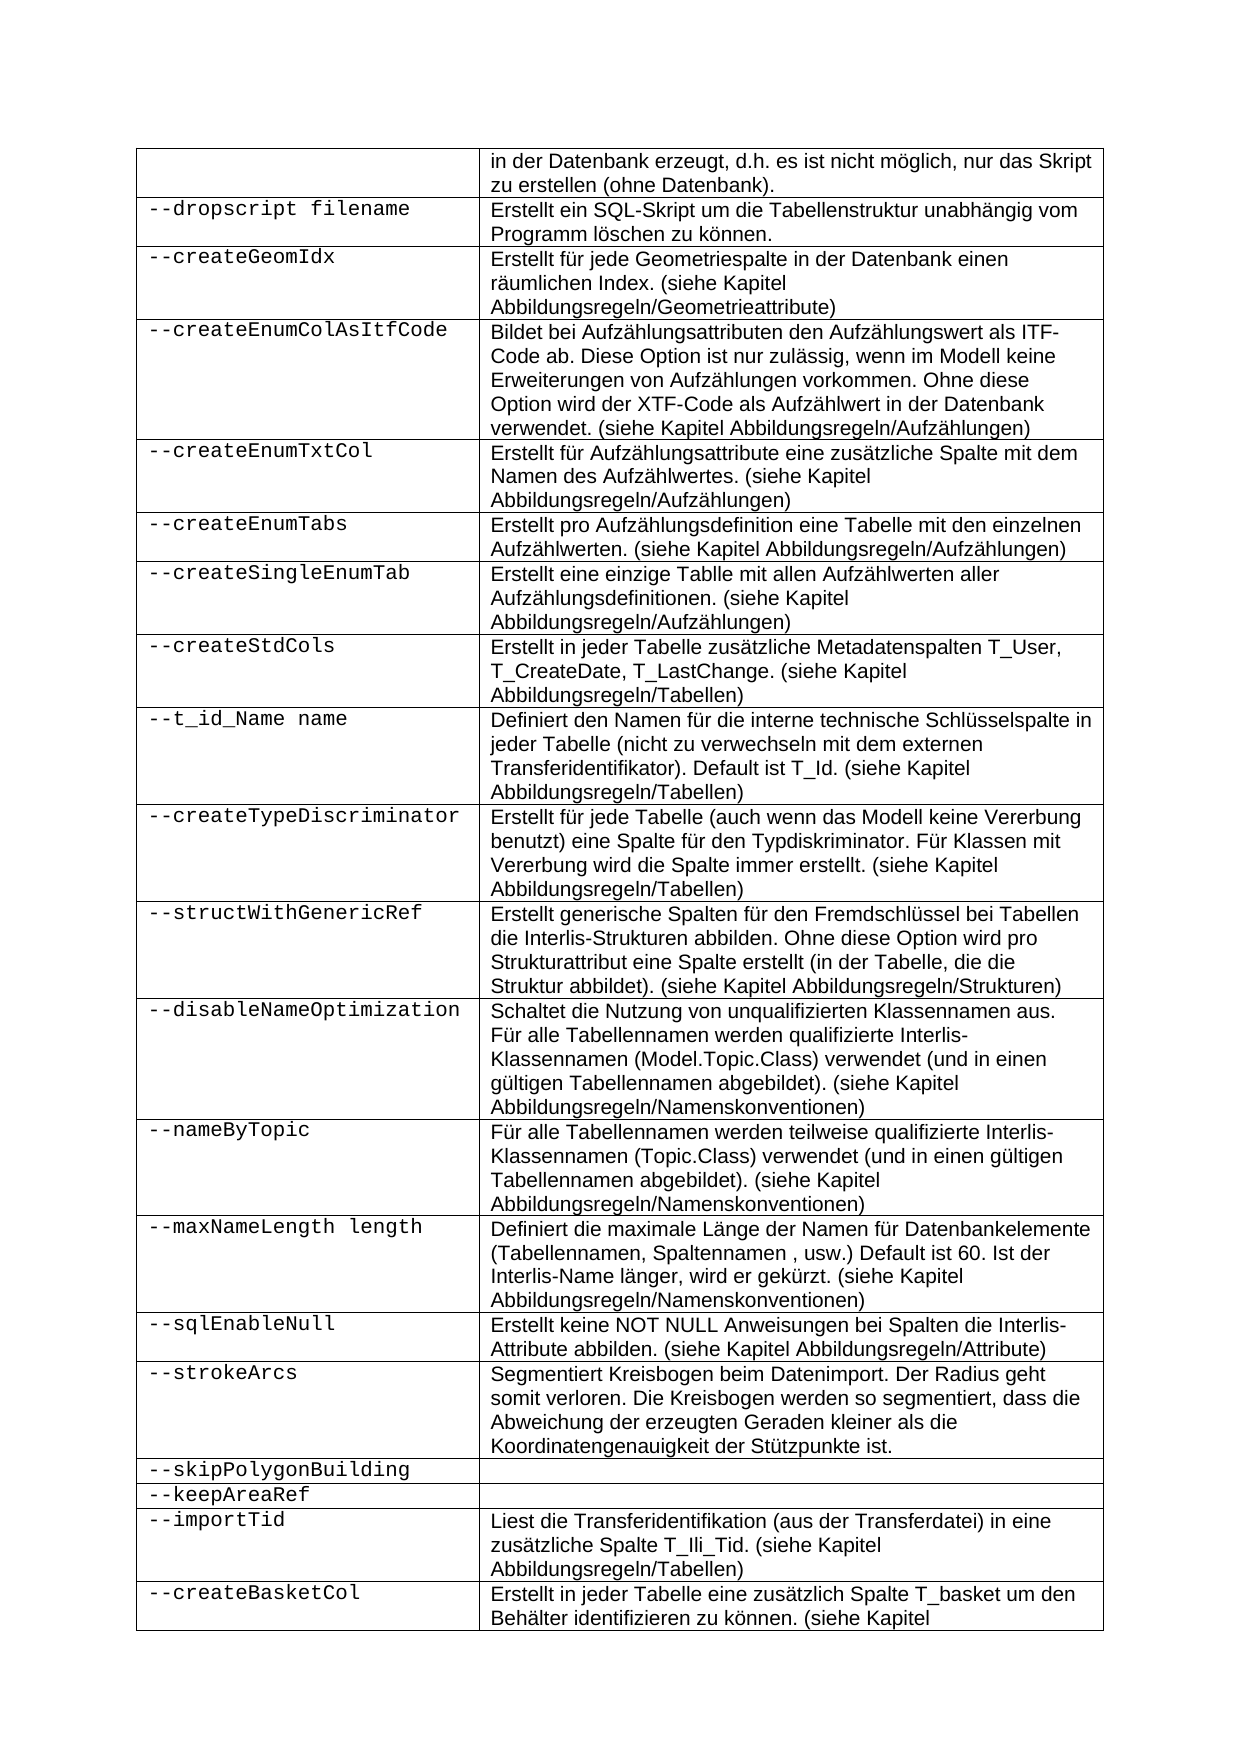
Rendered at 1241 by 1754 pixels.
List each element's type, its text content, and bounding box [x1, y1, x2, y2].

table_cell --t_id_Name name [137, 708, 479, 804]
table_cell --importTid [137, 1509, 479, 1581]
table_cell --maxNameLength length [137, 1216, 479, 1312]
table_cell Definiert den Namen für die interne technische Schlüsselspalte in jeder Tabelle (nicht zu verwechseln mit dem externen Transferidentifikator). Default ist T_Id. (siehe Kapitel Abbildungsregeln/Tabellen) [480, 708, 1103, 804]
table_cell --createGeomIdx [137, 247, 479, 318]
table_cell Erstellt pro Aufzählungsdefinition eine Tabelle mit den einzelnen Aufzählwerten. (siehe Kapitel Abbildungsregeln/Aufzählungen) [480, 513, 1103, 561]
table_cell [480, 149, 1103, 197]
table_cell Liest die Transferidentifikation (aus der Transferdatei) in eine zusätzliche Spalte T_Ili_Tid. (siehe Kapitel Abbildungsregeln/Tabellen) [480, 1509, 1103, 1581]
table_cell --createEnumTxtCol [137, 440, 479, 512]
table_cell --dropscript filename [137, 198, 479, 246]
table_cell Definiert die maximale Länge der Namen für Datenbankelemente (Tabellennamen, Spaltennamen , usw.) Default ist 60. Ist der Interlis-Name länger, wird er gekürzt. (siehe Kapitel Abbildungsregeln/Namenskonventionen) [480, 1216, 1103, 1312]
table_cell --createEnumTabs [137, 513, 479, 561]
table_cell [480, 1459, 1103, 1483]
table_cell Erstellt für Aufzählungsattribute eine zusätzliche Spalte mit dem Namen des Aufzählwertes. (siehe Kapitel Abbildungsregeln/Aufzählungen) [480, 440, 1103, 512]
table_cell [480, 1484, 1103, 1508]
table_cell Bildet bei Aufzählungsattributen den Aufzählungswert als ITF-Code ab. Diese Option ist nur zulässig, wenn im Modell keine Erweiterungen von Aufzählungen vorkommen. Ohne diese Option wird der XTF-Code als Aufzählwert in der Datenbank verwendet. (siehe Kapitel Abbildungsregeln/Aufzählungen) [480, 320, 1103, 439]
table_cell --nameByTopic [137, 1120, 479, 1215]
table_cell Erstellt in jeder Tabelle zusätzliche Metadatenspalten T_User, T_CreateDate, T_LastChange. (siehe Kapitel Abbildungsregeln/Tabellen) [480, 635, 1103, 707]
table_cell Erstellt keine NOT NULL Anweisungen bei Spalten die Interlis-Attribute abbilden. (siehe Kapitel Abbildungsregeln/Attribute) [480, 1313, 1103, 1361]
table_cell Schaltet die Nutzung von unqualifizierten Klassennamen aus. Für alle Tabellennamen werden qualifizierte Interlis-Klassennamen (Model.Topic.Class) verwendet (und in einen gültigen Tabellennamen abgebildet). (siehe Kapitel Abbildungsregeln/Namenskonventionen) [480, 999, 1103, 1118]
table_cell --createStdCols [137, 635, 479, 707]
table_cell Erstellt für jede Tabelle (auch wenn das Modell keine Vererbung benutzt) eine Spalte für den Typdiskriminator. Für Klassen mit Vererbung wird die Spalte immer erstellt. (siehe Kapitel Abbildungsregeln/Tabellen) [480, 805, 1103, 901]
table_cell --createTypeDiscriminator [137, 805, 479, 901]
table_cell --keepAreaRef [137, 1484, 479, 1508]
table_cell --createEnumColAsItfCode [137, 320, 479, 439]
table_cell --strokeArcs [137, 1362, 479, 1458]
table_cell Segmentiert Kreisbogen beim Datenimport. Der Radius geht somit verloren. Die Kreisbogen werden so segmentiert, dass die Abweichung der erzeugten Geraden kleiner als die Koordinatengenauigkeit der Stützpunkte ist. [480, 1362, 1103, 1458]
table_cell Erstellt generische Spalten für den Fremdschlüssel bei Tabellen die Interlis-Strukturen abbilden. Ohne diese Option wird pro Strukturattribut eine Spalte erstellt (in der Tabelle, die die Struktur abbildet). (siehe Kapitel Abbildungsregeln/Strukturen) [480, 902, 1103, 998]
table_cell --createBasketCol [137, 1582, 479, 1630]
table_cell --disableNameOptimization [137, 999, 479, 1118]
table_cell --createSingleEnumTab [137, 562, 479, 634]
table_cell Für alle Tabellennamen werden teilweise qualifizierte Interlis-Klassennamen (Topic.Class) verwendet (und in einen gültigen Tabellennamen abgebildet). (siehe Kapitel Abbildungsregeln/Namenskonventionen) [480, 1120, 1103, 1215]
table_cell Erstellt ein SQL-Skript um die Tabellenstruktur unabhängig vom Programm löschen zu können. [480, 198, 1103, 246]
table_cell --structWithGenericRef [137, 902, 479, 998]
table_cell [137, 149, 479, 197]
table_cell Erstellt für jede Geometriespalte in der Datenbank einen räumlichen Index. (siehe Kapitel Abbildungsregeln/Geometrieattribute) [480, 247, 1103, 318]
table_cell --sqlEnableNull [137, 1313, 479, 1361]
table_cell --skipPolygonBuilding [137, 1459, 479, 1483]
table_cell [480, 1582, 1103, 1630]
table_cell Erstellt eine einzige Tablle mit allen Aufzählwerten aller Aufzählungsdefinitionen. (siehe Kapitel Abbildungsregeln/Aufzählungen) [480, 562, 1103, 634]
